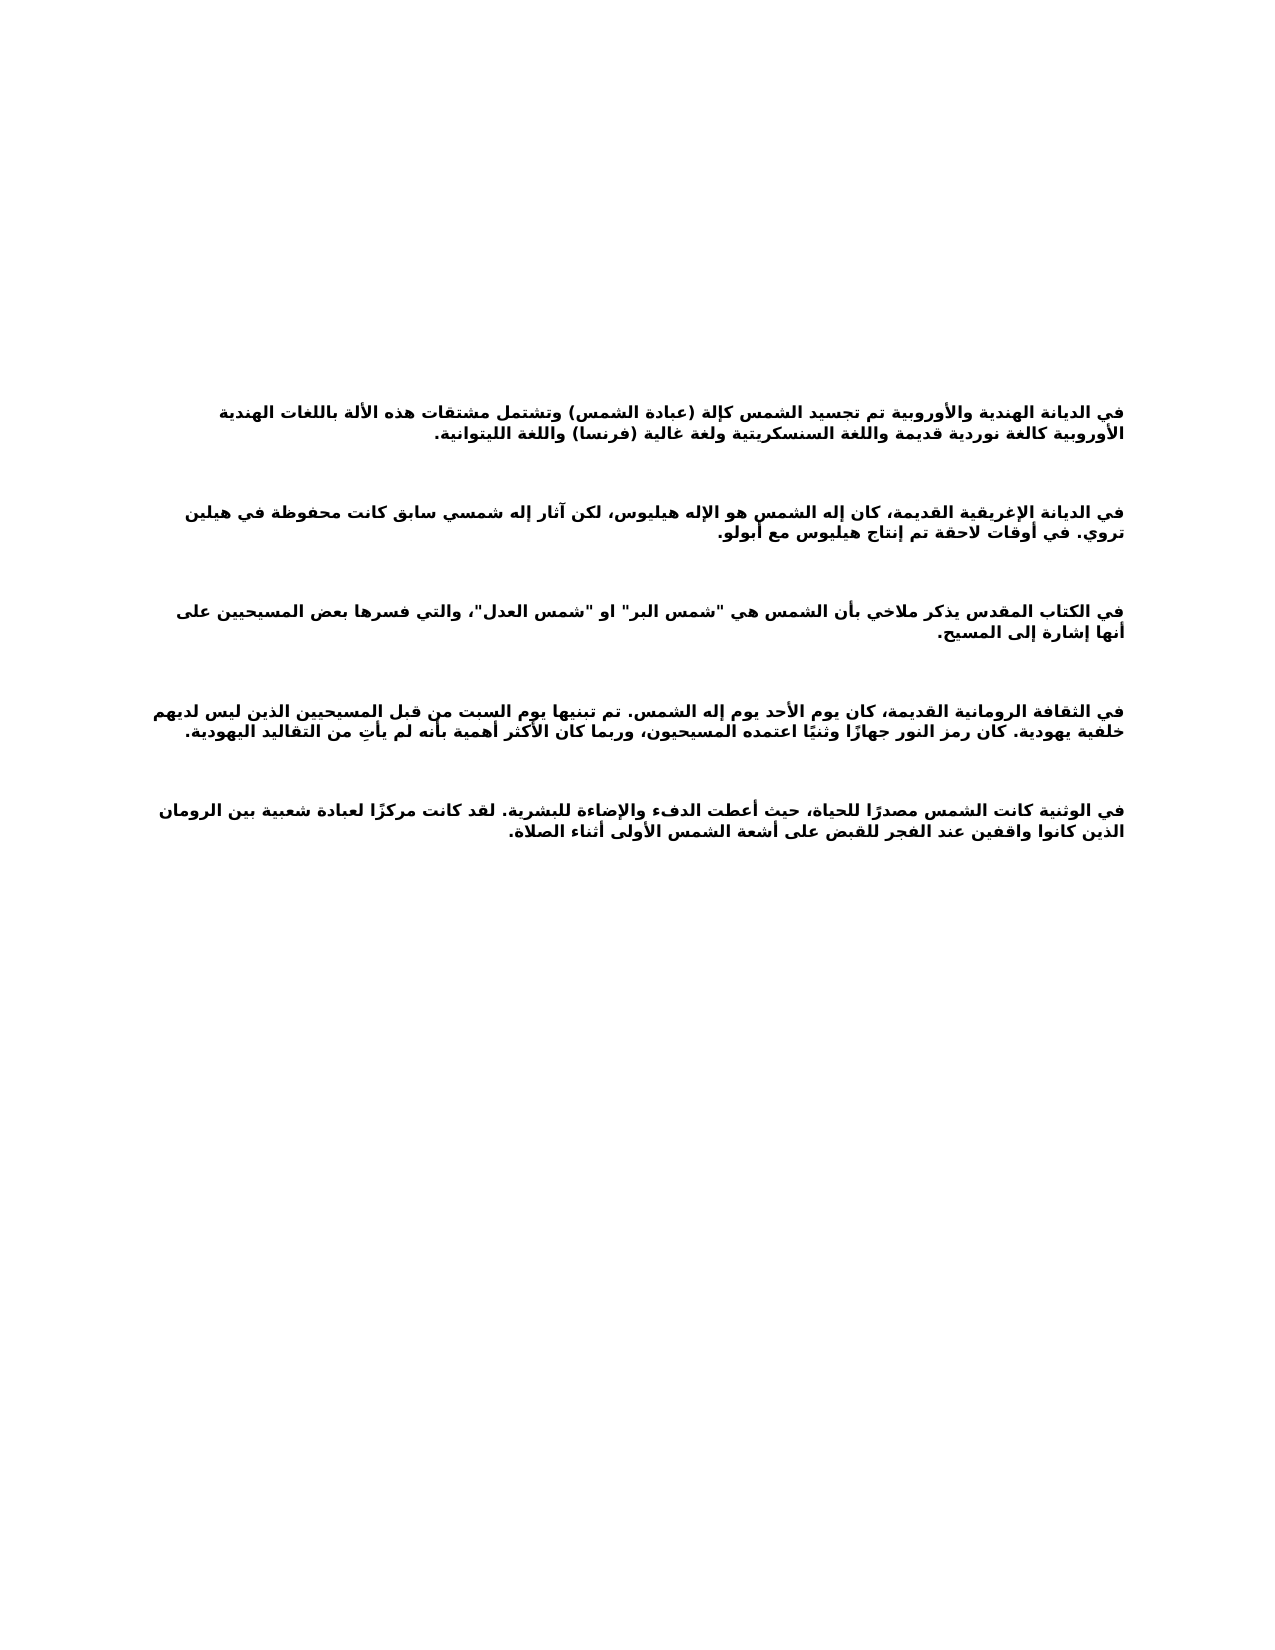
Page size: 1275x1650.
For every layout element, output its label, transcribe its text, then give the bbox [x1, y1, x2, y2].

text في الثقافة الرومانية القديمة، كان يوم الأحد يوم إله الشمس. تم تبنيها يوم السبت من قبل المسيحيين الذين ليس لديهم خلفية يهودية. كان رمز النور جهازًا وثنيًا اعتمده المسيحيون، وربما كان الأكثر أهمية بأنه لم يأتِ من التقاليد اليهودية. [150, 702, 1125, 742]
text في الديانة الهندية والأوروبية تم تجسيد الشمس كإلة (عبادة الشمس) وتشتمل مشتقات هذه الألة باللغات الهندية الأوروبية كالغة نوردية قديمة واللغة السنسكريتية ولغة غالية (فرنسا) واللغة الليتوانية. [150, 403, 1125, 443]
text في الديانة الإغريقية القديمة، كان إله الشمس هو الإله هيليوس، لكن آثار إله شمسي سابق كانت محفوظة في هيلين تروي. في أوقات لاحقة تم إنتاج هيليوس مع أبولو. [150, 503, 1125, 543]
text في الكتاب المقدس يذكر ملاخي بأن الشمس هي "شمس البر" او "شمس العدل"، والتي فسرها بعض المسيحيين على أنها إشارة إلى المسيح. [150, 602, 1125, 642]
text في الوثنية كانت الشمس مصدرًا للحياة، حيث أعطت الدفء والإضاءة للبشرية. لقد كانت مركزًا لعبادة شعبية بين الرومان الذين كانوا واقفين عند الفجر للقبض على أشعة الشمس الأولى أثناء الصلاة. [150, 801, 1125, 841]
